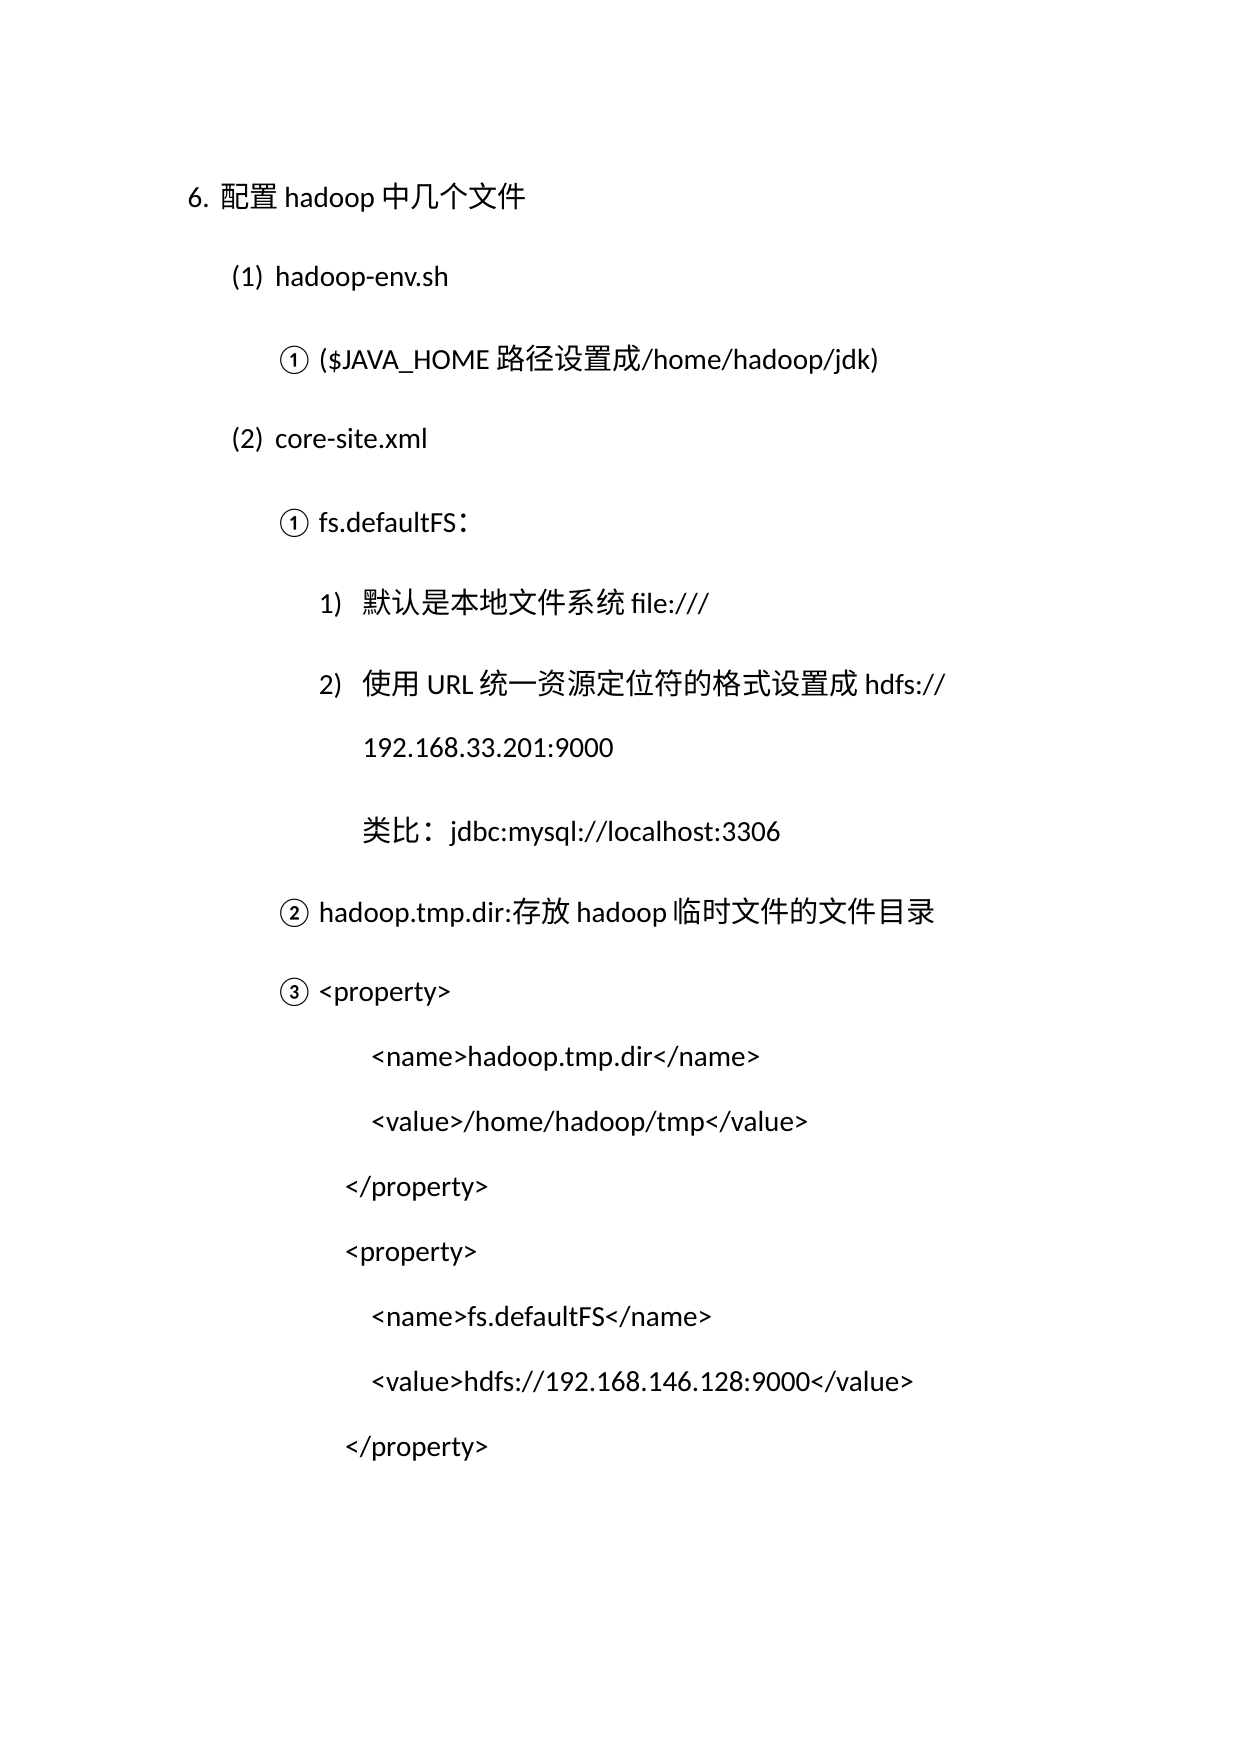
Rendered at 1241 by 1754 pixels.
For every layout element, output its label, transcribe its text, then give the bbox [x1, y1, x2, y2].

list ($JAVA_HOME路径设置成/home/hadoop/jdk) [275, 324, 1053, 389]
list 配置hadoop中几个文件 [187, 162, 1053, 227]
list 类比：jdbc:mysql://localhost:3306 [362, 796, 1053, 861]
list 默认是本地文件系统file:/// [319, 568, 1053, 633]
list <property> <name>hadoop.tmp.dir</name> <value>/home/hadoop/tmp</value> </property> <property> <name>fs.defaultFS</name> <value>hdfs://192.168.146.128:9000</value> </property> [275, 958, 1053, 1478]
list hadoop.tmp.dir:存放hadoop临时文件的文件目录 [275, 877, 1053, 942]
list hadoop-env.sh [231, 243, 1053, 308]
list core-site.xml [231, 406, 1053, 471]
list 使用URL统一资源定位符的格式设置成hdfs://192.168.33.201:9000 [319, 649, 1053, 779]
list fs.defaultFS： [275, 487, 1053, 552]
